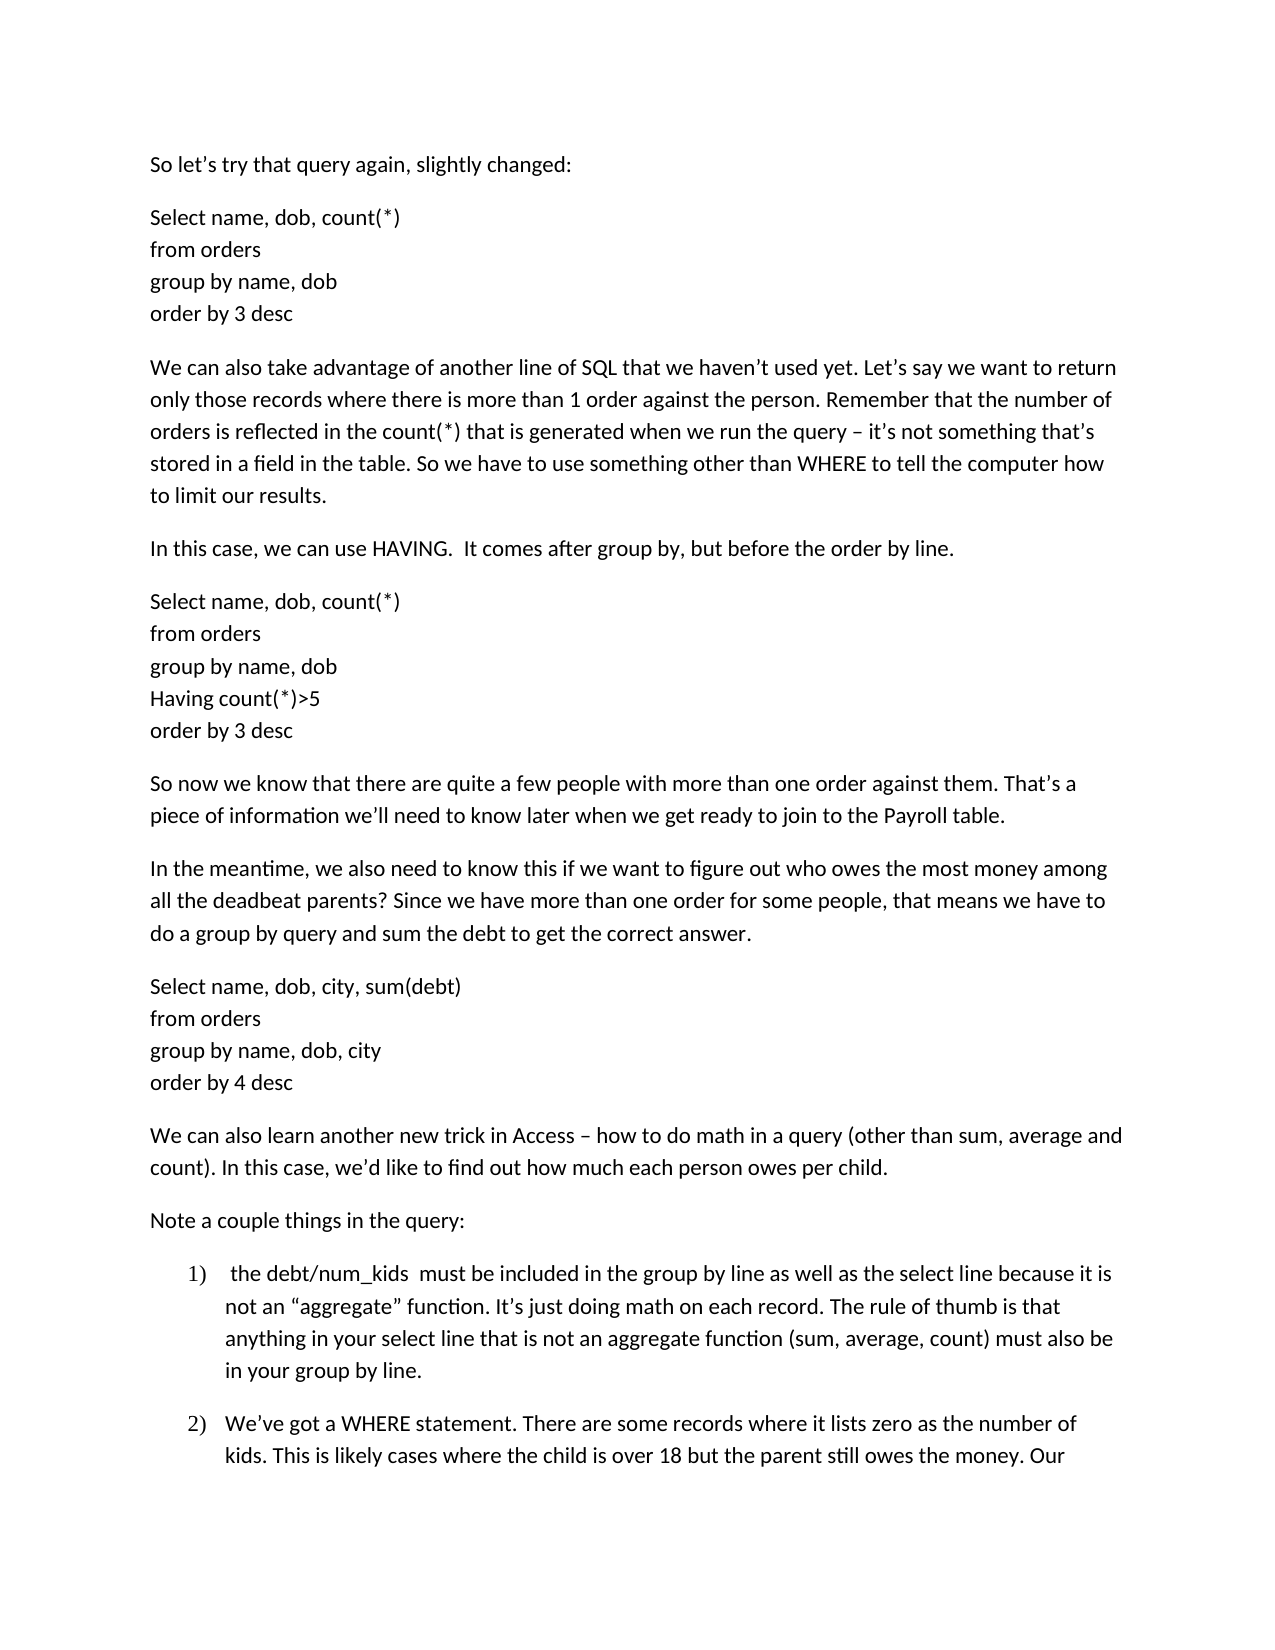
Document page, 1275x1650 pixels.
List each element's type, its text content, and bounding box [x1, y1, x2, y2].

text We can also learn another new trick in Access – how to do math in a query (other than sum, average and count). In this case, we’d like to find out how much each person owes per child. [150, 1121, 1125, 1182]
text Select name, dob, count(*) from orders group by name, dob order by 3 desc [150, 203, 1125, 328]
list the debt/num_kids must be included in the group by line as well as the select line because it is not an “aggregate” function. It’s just doing math on each record. The rule of thumb is that anything in your select line that is not an aggregate function (sum, average, count) must also be in your group by line. [187, 1259, 1125, 1384]
text We can also take advantage of another line of SQL that we haven’t used yet. Let’s say we want to return only those records where there is more than 1 order against the person. Remember that the number of orders is reflected in the count(*) that is generated when we run the query – it’s not something that’s stored in a field in the table. So we have to use something other than WHERE to tell the computer how to limit our results. [150, 353, 1125, 509]
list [187, 1409, 1125, 1469]
text In the meantime, we also need to know this if we want to figure out who owes the most money among all the deadbeat parents? Since we have more than one order for some people, that means we have to do a group by query and sum the debt to get the correct answer. [150, 854, 1125, 947]
text In this case, we can use HAVING. It comes after group by, but before the order by line. [150, 534, 1125, 562]
text Note a couple things in the query: [150, 1207, 1125, 1234]
text Select name, dob, city, sum(debt) from orders group by name, dob, city order by 4 desc [150, 972, 1125, 1096]
text So now we know that there are quite a few people with more than one order against them. That’s a piece of information we’ll need to know later when we get ready to join to the Payroll table. [150, 769, 1125, 829]
text Select name, dob, count(*) from orders group by name, dob Having count(*)>5 order by 3 desc [150, 587, 1125, 744]
text So let’s try that query again, slightly changed: [150, 150, 1125, 178]
